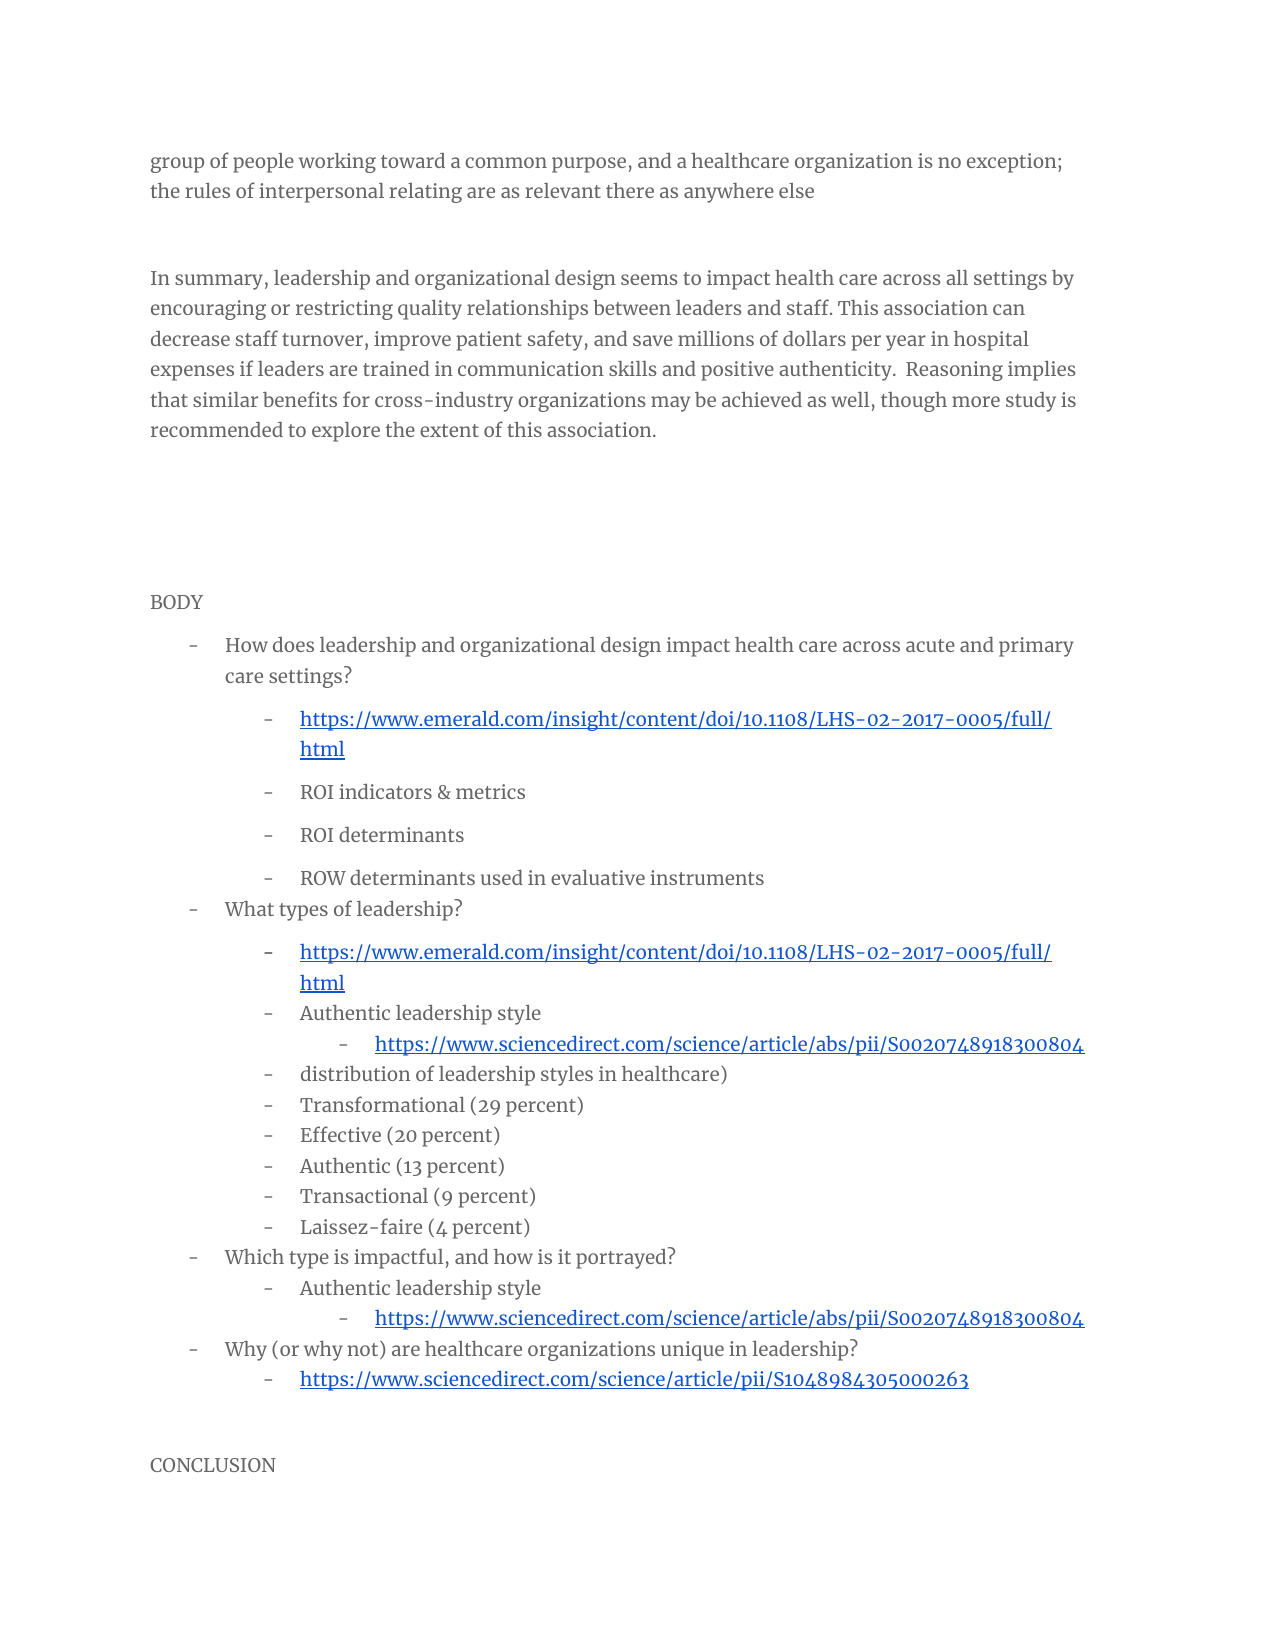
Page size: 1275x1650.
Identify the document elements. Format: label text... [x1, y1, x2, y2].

list Authentic leadership style [262, 1002, 1094, 1026]
list https://www.emerald.com/insight/content/doi/10.1108/LHS-02-2017-0005/full/html [262, 708, 1094, 762]
list https://www.sciencedirect.com/science/article/abs/pii/S0020748918300804 [337, 1307, 1094, 1331]
list Transactional (9 percent) [262, 1185, 1094, 1209]
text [150, 150, 1094, 204]
list What types of leadership? [187, 898, 1094, 921]
list distribution of leadership styles in healthcare) [262, 1063, 1094, 1087]
list https://www.sciencedirect.com/science/article/pii/S1048984305000263 [262, 1368, 1094, 1392]
text BODY [150, 591, 1094, 615]
list https://www.emerald.com/insight/content/doi/10.1108/LHS-02-2017-0005/full/html [262, 941, 1094, 995]
list Which type is impactful, and how is it portrayed? [187, 1246, 1094, 1270]
list How does leadership and organizational design impact health care across acute and primary care settings? [187, 634, 1094, 688]
list Why (or why not) are healthcare organizations unique in leadership? [187, 1338, 1094, 1361]
list ROI indicators & metrics [262, 781, 1094, 805]
list https://www.sciencedirect.com/science/article/abs/pii/S0020748918300804 [337, 1032, 1094, 1056]
text In summary, leadership and organizational design seems to impact health care across all settings by encouraging or restricting quality relationships between leaders and staff. This association can decrease staff turnover, improve patient safety, and save millions of dollars per year in hospital expenses if leaders are trained in communication skills and positive authenticity. Reasoning implies that similar benefits for cross-industry organizations may be achieved as well, though more study is recommended to explore the extent of this association. [150, 267, 1094, 443]
list Transformational (29 percent) [262, 1093, 1094, 1117]
list ROW determinants used in evaluative instruments [262, 867, 1094, 891]
text CONCLUSION [150, 1454, 1094, 1478]
list ROI determinants [262, 824, 1094, 848]
list Effective (20 percent) [262, 1124, 1094, 1148]
list Laissez-faire (4 percent) [262, 1216, 1094, 1239]
list Authentic (13 percent) [262, 1154, 1094, 1178]
list Authentic leadership style [262, 1277, 1094, 1300]
